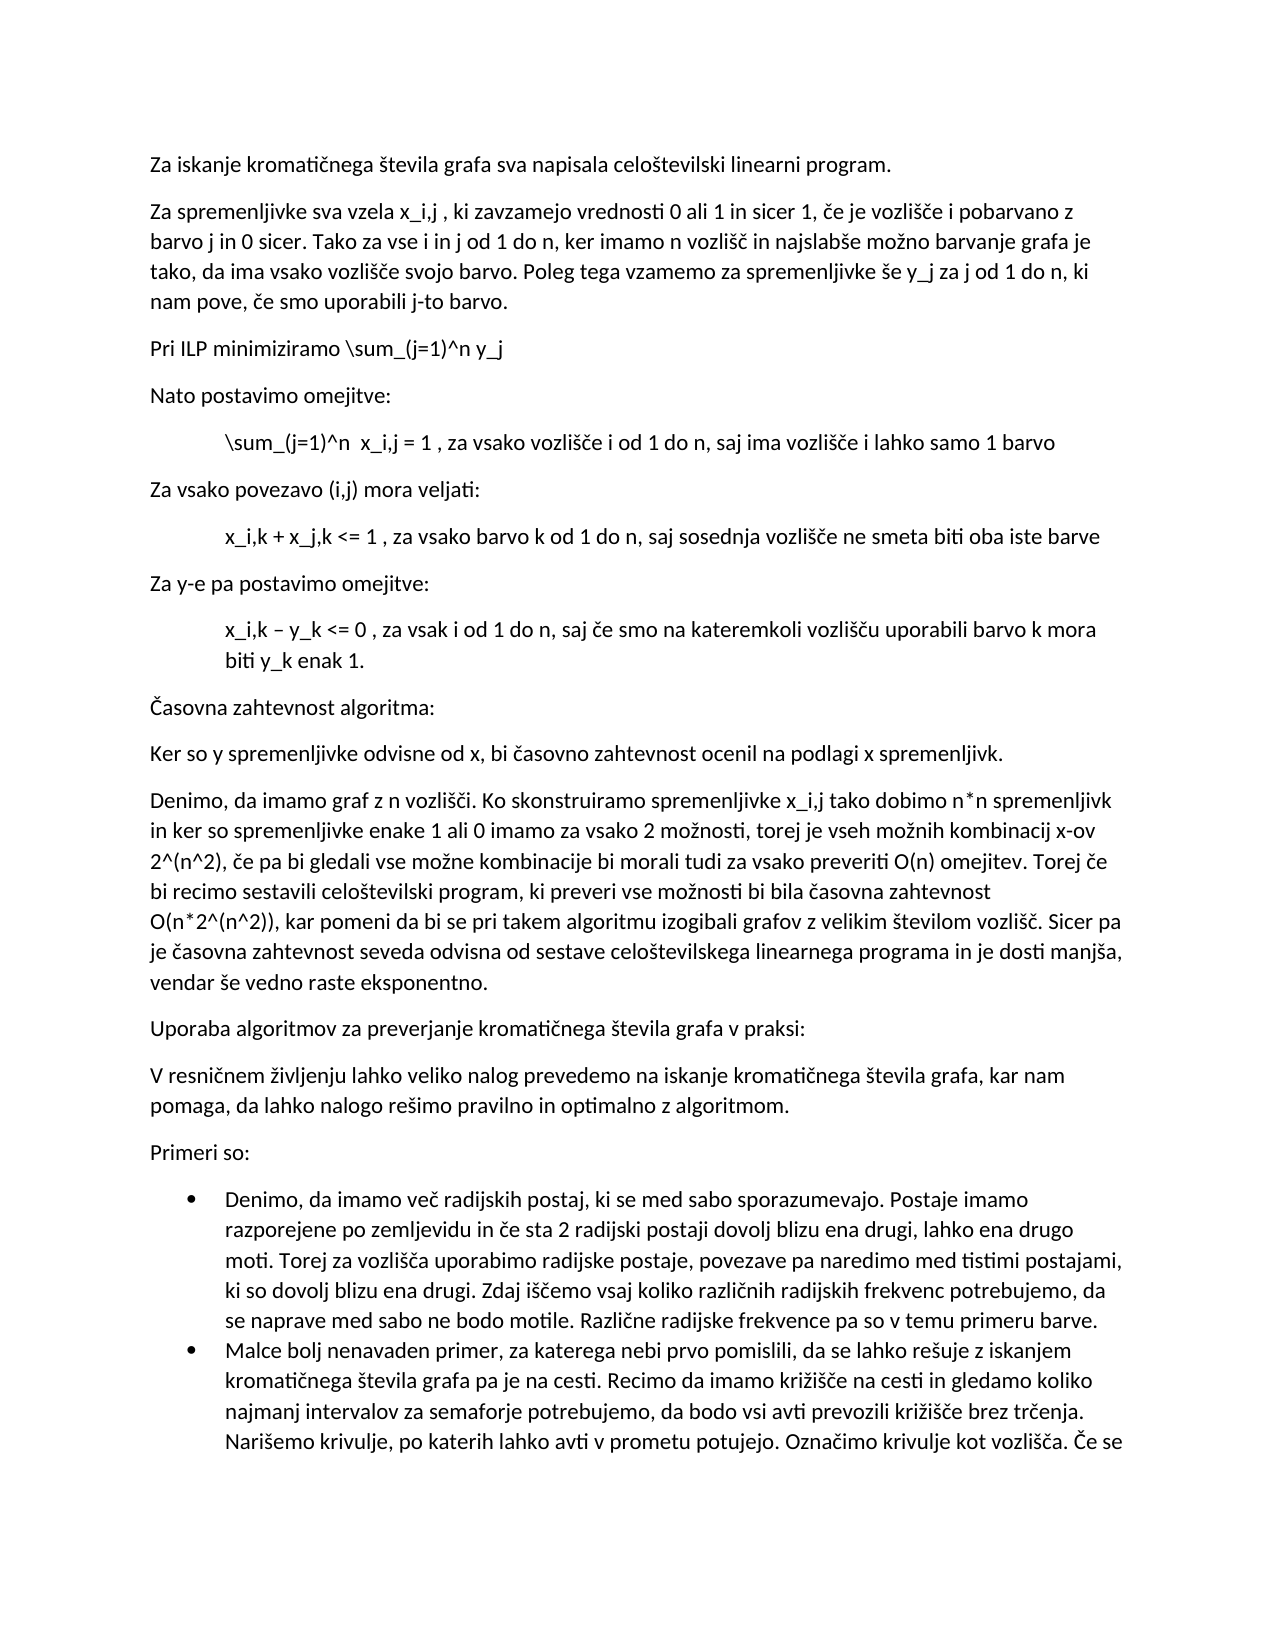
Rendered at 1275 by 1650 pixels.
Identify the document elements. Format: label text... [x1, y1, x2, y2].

text Primeri so: [150, 1138, 1125, 1167]
text Za spremenljivke sva vzela x_i,j , ki zavzamejo vrednosti 0 ali 1 in sicer 1, če je vozlišče i pobarvano z barvo j in 0 sicer. Tako za vse i in j od 1 do n, ker imamo n vozlišč in najslabše možno barvanje grafa je tako, da ima vsako vozlišče svojo barvo. Poleg tega vzamemo za spremenljivke še y_j za j od 1 do n, ki nam pove, če smo uporabili j-to barvo. [150, 197, 1125, 316]
text Pri ILP minimiziramo \sum_(j=1)^n y_j [150, 334, 1125, 362]
list Denimo, da imamo več radijskih postaj, ki se med sabo sporazumevajo. Postaje imamo razporejene po zemljevidu in če sta 2 radijski postaji dovolj blizu ena drugi, lahko ena drugo moti. Torej za vozlišča uporabimo radijske postaje, povezave pa naredimo med tistimi postajami, ki so dovolj blizu ena drugi. Zdaj iščemo vsaj koliko različnih radijskih frekvenc potrebujemo, da se naprave med sabo ne bodo motile. Različne radijske frekvence pa so v temu primeru barve. [187, 1185, 1125, 1334]
text x_i,k + x_j,k <= 1 , za vsako barvo k od 1 do n, saj sosednja vozlišče ne smeta biti oba iste barve [150, 522, 1125, 550]
text Uporaba algoritmov za preverjanje kromatičnega števila grafa v praksi: [150, 1014, 1125, 1043]
text Denimo, da imamo graf z n vozlišči. Ko skonstruiramo spremenljivke x_i,j tako dobimo n*n spremenljivk in ker so spremenljivke enake 1 ali 0 imamo za vsako 2 možnosti, torej je vseh možnih kombinacij x-ov 2^(n^2), če pa bi gledali vse možne kombinacije bi morali tudi za vsako preveriti O(n) omejitev. Torej če bi recimo sestavili celoštevilski program, ki preveri vse možnosti bi bila časovna zahtevnost O(n*2^(n^2)), kar pomeni da bi se pri takem algoritmu izogibali grafov z velikim številom vozlišč. Sicer pa je časovna zahtevnost seveda odvisna od sestave celoštevilskega linearnega programa in je dosti manjša, vendar še vedno raste eksponentno. [150, 786, 1125, 996]
text Za iskanje kromatičnega števila grafa sva napisala celoštevilski linearni program. [150, 150, 1125, 178]
text Za y-e pa postavimo omejitve: [150, 569, 1125, 597]
text x_i,k – y_k <= 0 , za vsak i od 1 do n, saj če smo na kateremkoli vozlišču uporabili barvo k mora biti y_k enak 1. [225, 616, 1125, 674]
text Ker so y spremenljivke odvisne od x, bi časovno zahtevnost ocenil na podlagi x spremenljivk. [150, 739, 1125, 768]
text Nato postavimo omejitve: [150, 381, 1125, 409]
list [187, 1336, 1125, 1455]
text Časovna zahtevnost algoritma: [150, 693, 1125, 721]
text V resničnem življenju lahko veliko nalog prevedemo na iskanje kromatičnega števila grafa, kar nam pomaga, da lahko nalogo rešimo pravilno in optimalno z algoritmom. [150, 1061, 1125, 1120]
text \sum_(j=1)^n x_i,j = 1 , za vsako vozlišče i od 1 do n, saj ima vozlišče i lahko samo 1 barvo [150, 428, 1125, 456]
text Za vsako povezavo (i,j) mora veljati: [150, 475, 1125, 503]
